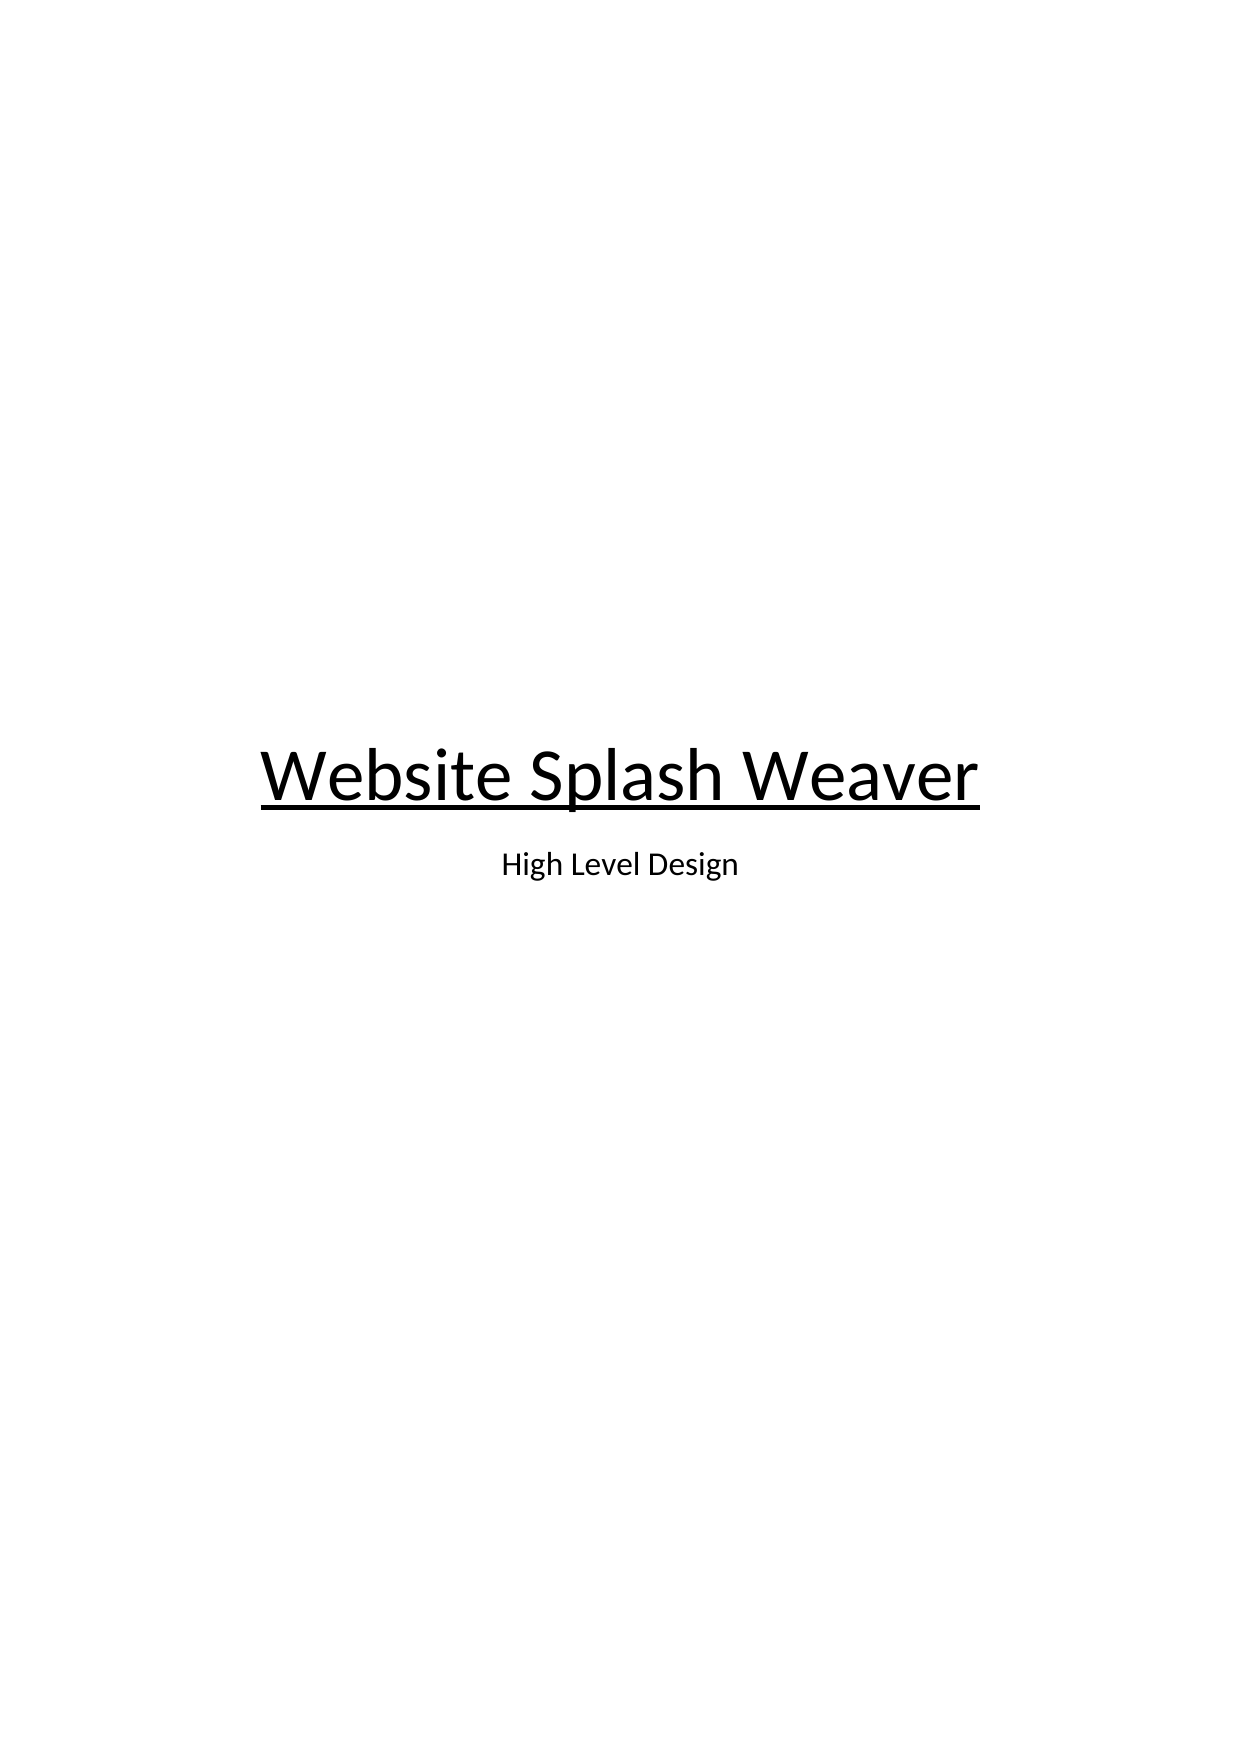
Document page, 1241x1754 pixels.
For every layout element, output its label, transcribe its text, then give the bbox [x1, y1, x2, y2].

text High Level Design [150, 843, 1090, 884]
text Website Splash Weaver [150, 728, 1090, 819]
